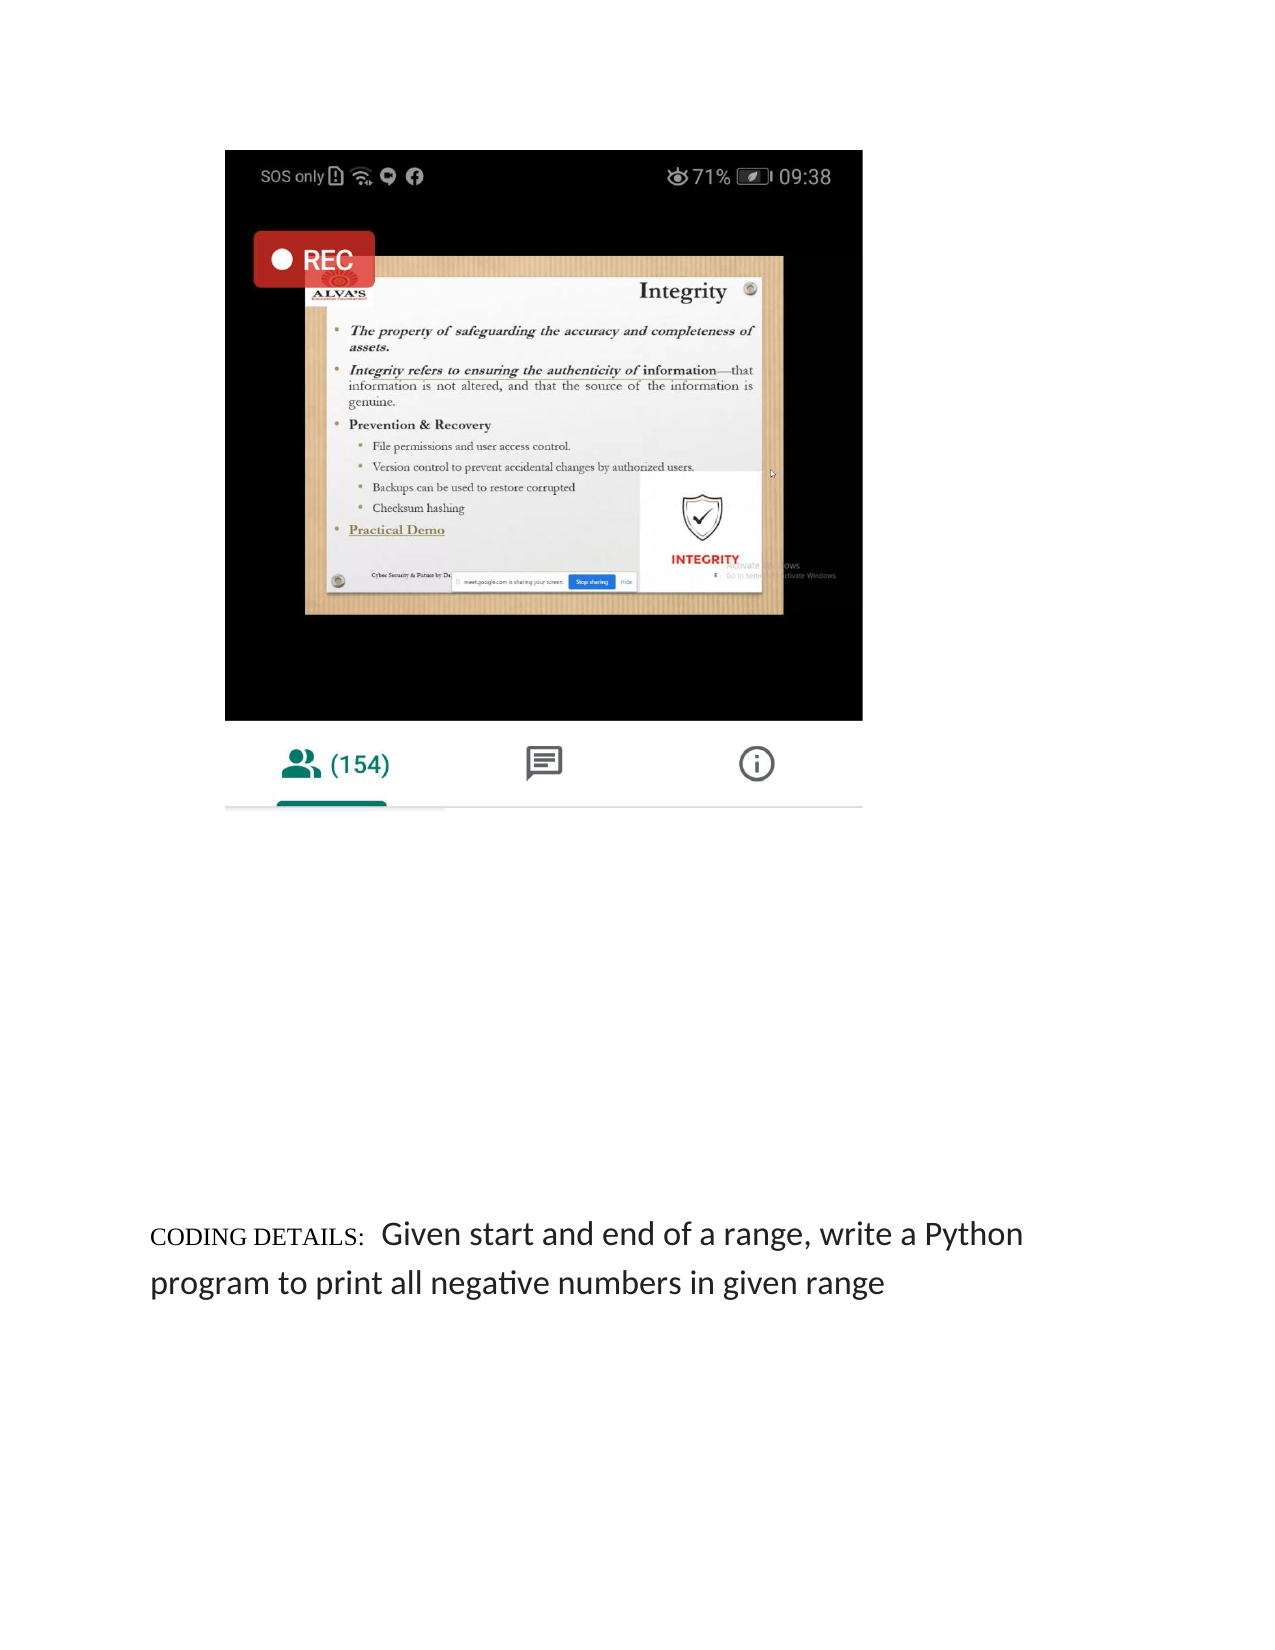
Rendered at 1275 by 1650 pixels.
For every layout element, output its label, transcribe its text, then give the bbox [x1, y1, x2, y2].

text CODING DETAILS: Given start and end of a range, write a Python program to print all negative numbers in given range [150, 1212, 1125, 1303]
picture [225, 150, 863, 811]
